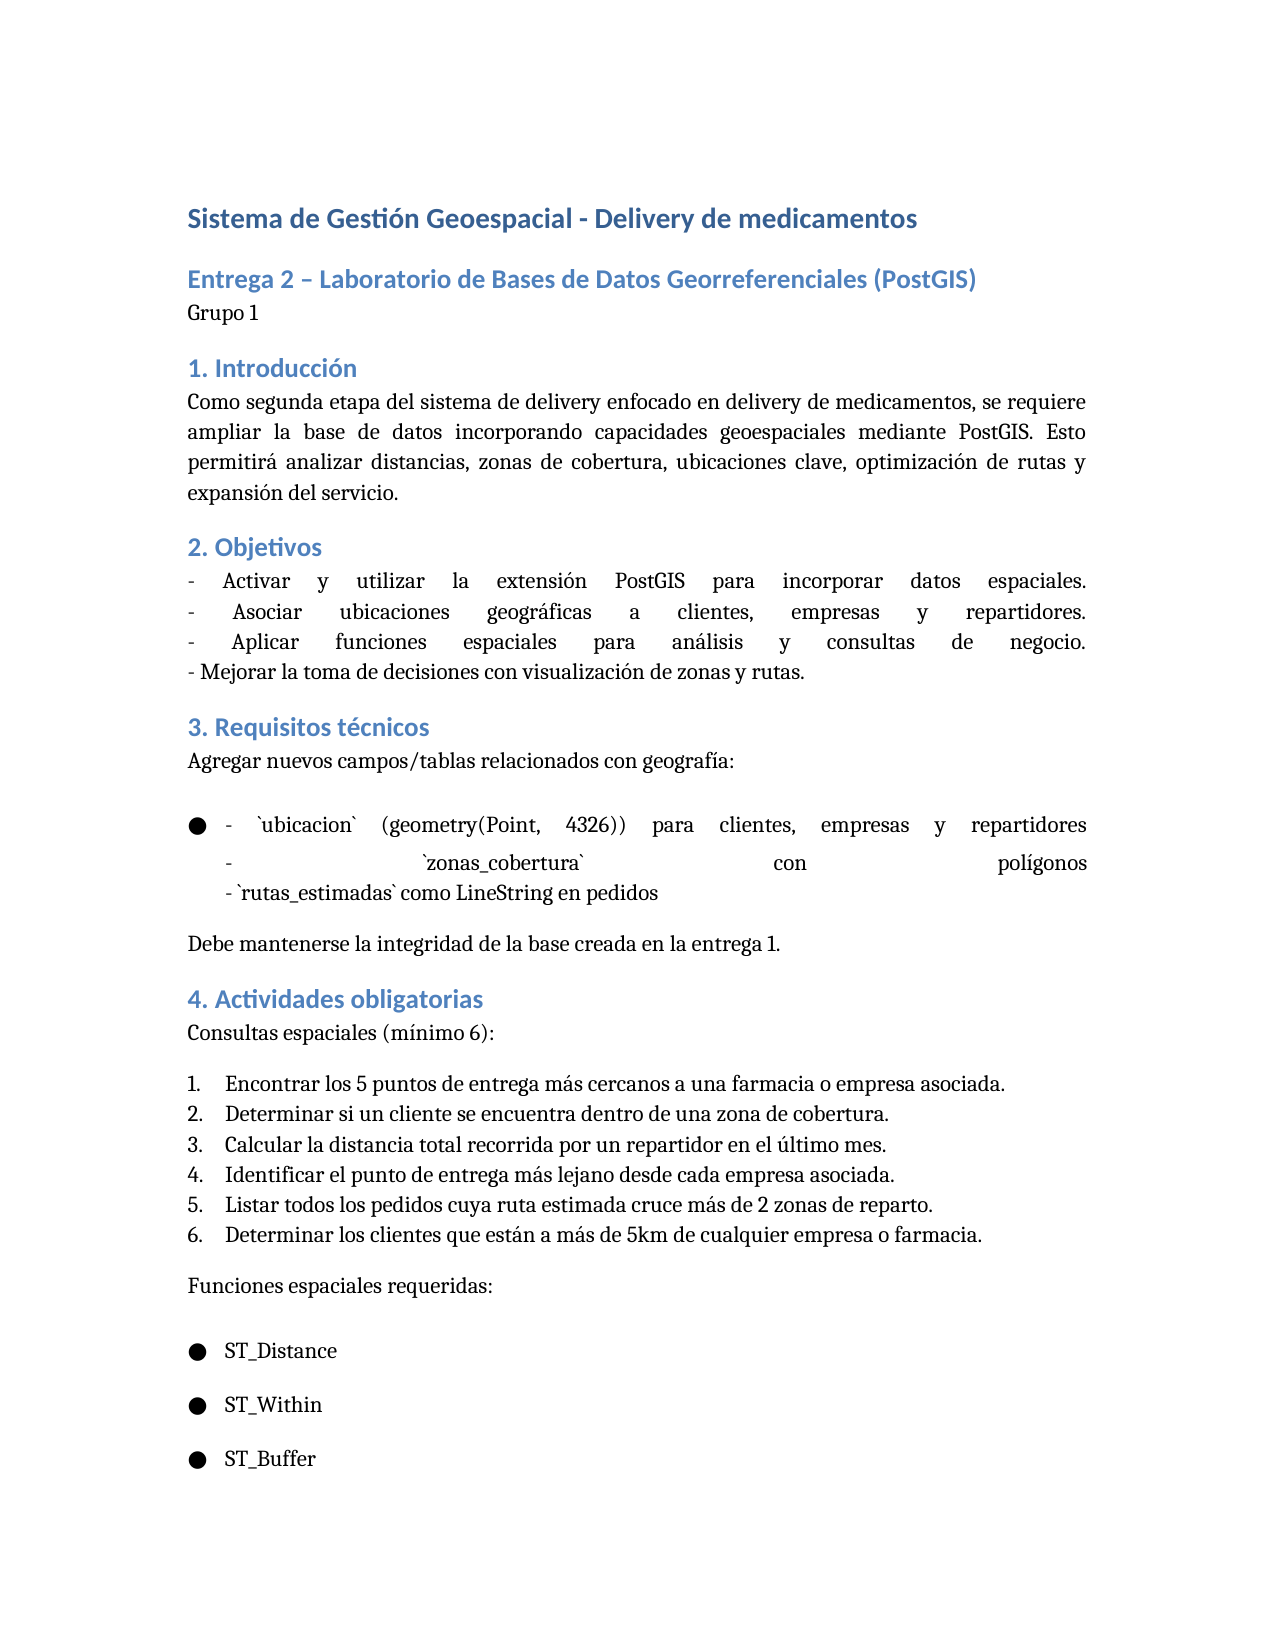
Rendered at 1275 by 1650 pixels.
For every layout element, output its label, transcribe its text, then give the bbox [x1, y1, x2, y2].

subtitle 3. Requisitos técnicos [187, 710, 1087, 743]
subtitle 4. Actividades obligatorias [187, 982, 1087, 1015]
text Como segunda etapa del sistema de delivery enfocado en delivery de medicamentos, se requiere ampliar la base de datos incorporando capacidades geoespaciales mediante PostGIS. Esto permitirá analizar distancias, zonas de cobertura, ubicaciones clave, optimización de rutas y expansión del servicio. [187, 389, 1087, 506]
list Determinar si un cliente se encuentra dentro de una zona de cobertura. [187, 1101, 1087, 1127]
list - `ubicacion` (geometry(Point, 4326)) para clientes, empresas y repartidores - `zonas_cobertura` con polígonos - `rutas_estimadas` como LineString en pedidos [187, 799, 1087, 906]
subtitle Entrega 2 – Laboratorio de Bases de Datos Georreferenciales (PostGIS) [187, 262, 1087, 295]
subtitle Sistema de Gestión Geoespacial - Delivery de medicamentos [187, 200, 1087, 236]
list Calcular la distancia total recorrida por un repartidor en el último mes. [187, 1131, 1087, 1158]
list ST_Within [187, 1378, 1087, 1425]
text Debe mantenerse la integridad de la base creada en la entrega 1. [187, 931, 1087, 957]
list Identificar el punto de entrega más lejano desde cada empresa asociada. [187, 1162, 1087, 1188]
list Listar todos los pedidos cuya ruta estimada cruce más de 2 zonas de reparto. [187, 1192, 1087, 1218]
text Funciones espaciales requeridas: [187, 1273, 1087, 1299]
text Consultas espaciales (mínimo 6): [187, 1020, 1087, 1046]
text Agregar nuevos campos/tablas relacionados con geografía: [187, 748, 1087, 774]
subtitle 2. Objetivos [187, 530, 1087, 563]
text - Activar y utilizar la extensión PostGIS para incorporar datos espaciales. - Asociar ubicaciones geográficas a clientes, empresas y repartidores. - Aplicar funciones espaciales para análisis y consultas de negocio. - Mejorar la toma de decisiones con visualización de zonas y rutas. [187, 568, 1087, 685]
list Determinar los clientes que están a más de 5km de cualquier empresa o farmacia. [187, 1222, 1087, 1248]
list ST_Buffer [187, 1432, 1087, 1479]
list ST_Distance [187, 1324, 1087, 1371]
text Grupo 1 [187, 300, 1087, 326]
subtitle 1. Introducción [187, 351, 1087, 384]
list Encontrar los 5 puntos de entrega más cercanos a una farmacia o empresa asociada. [187, 1071, 1087, 1097]
